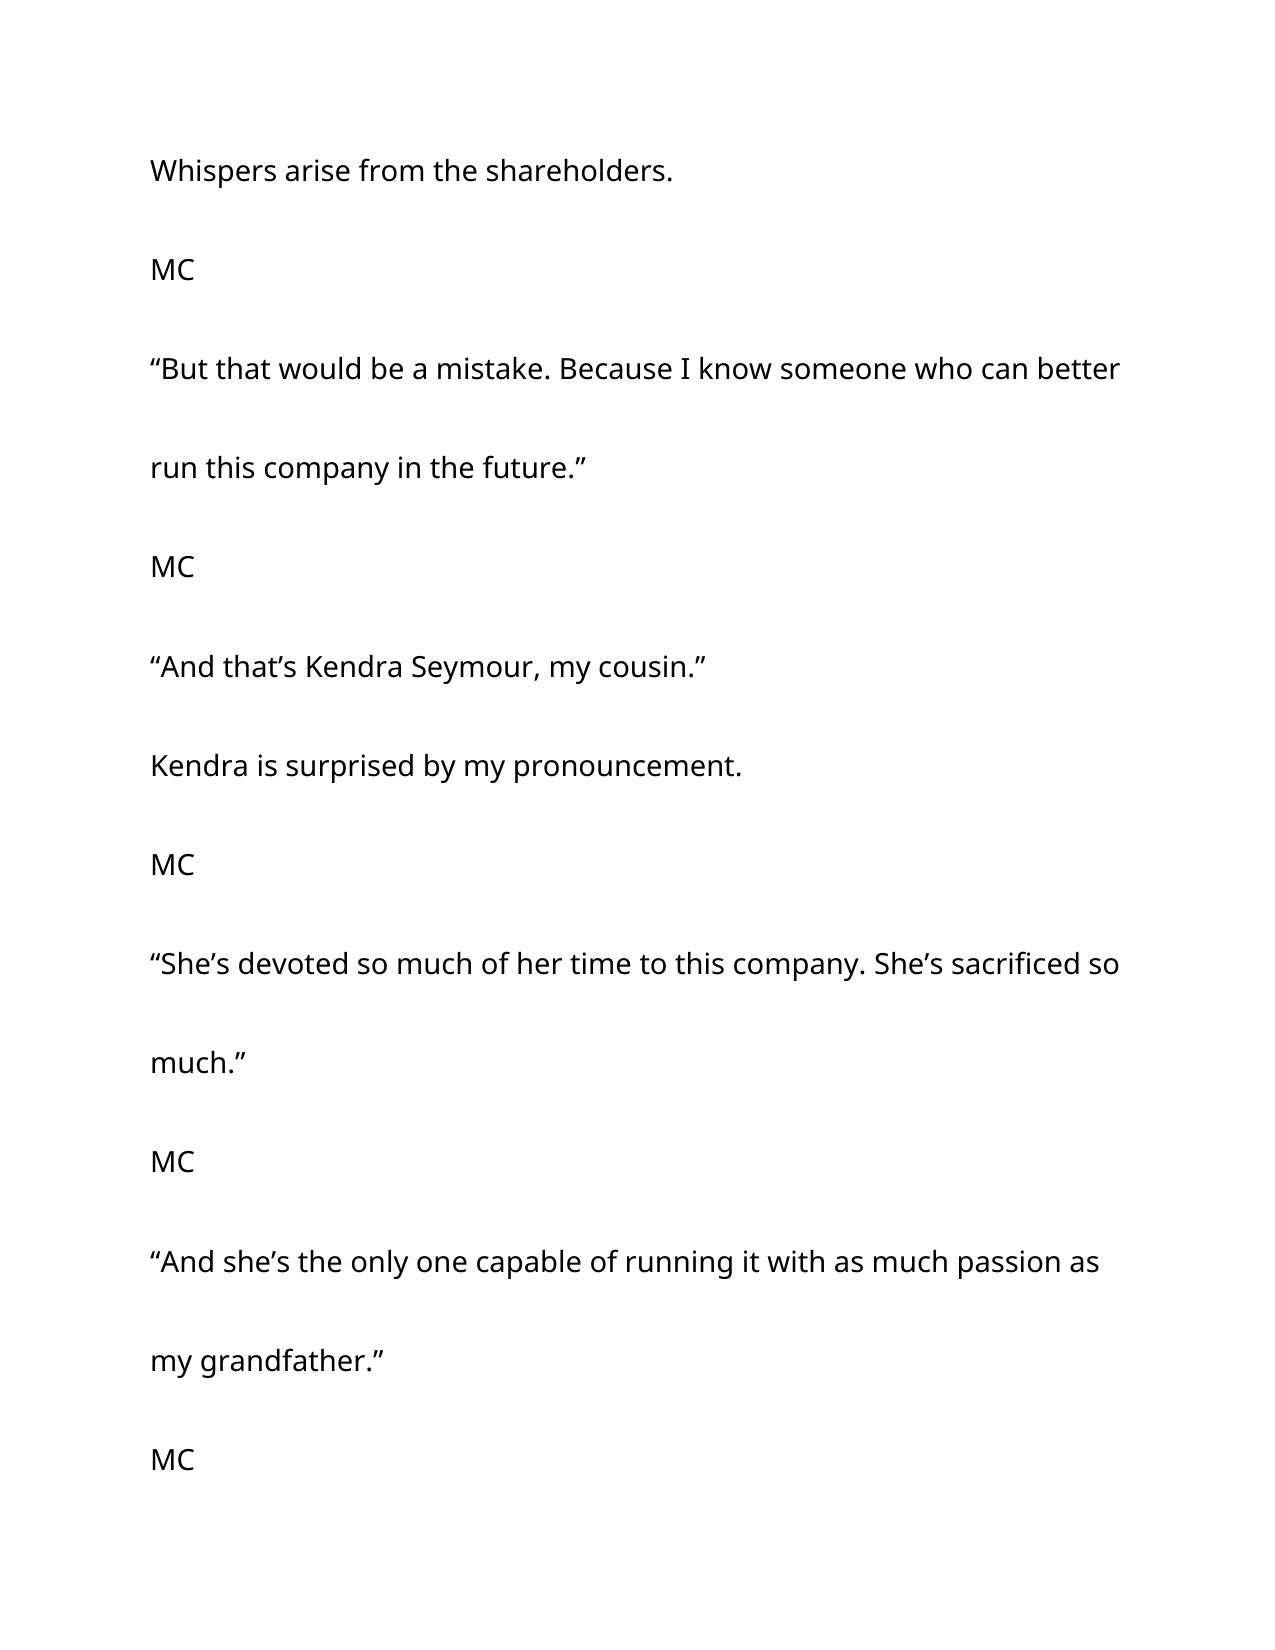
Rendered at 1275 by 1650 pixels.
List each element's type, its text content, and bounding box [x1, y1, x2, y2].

text MC [150, 547, 1125, 586]
text “She’s devoted so much of her time to this company. She’s sacrificed so much.” [150, 943, 1125, 1082]
text “And she’s the only one capable of running it with as much passion as my grandfather.” [150, 1241, 1125, 1380]
text MC [150, 1142, 1125, 1181]
text MC [150, 249, 1125, 289]
text Whispers arise from the shareholders. [150, 150, 1125, 190]
text “And that’s Kendra Seymour, my cousin.” [150, 646, 1125, 686]
text Kendra is surprised by my pronouncement. [150, 745, 1125, 785]
text MC [150, 844, 1125, 884]
text “But that would be a mistake. Because I know someone who can better run this company in the future.” [150, 348, 1125, 487]
text MC [150, 1439, 1125, 1479]
